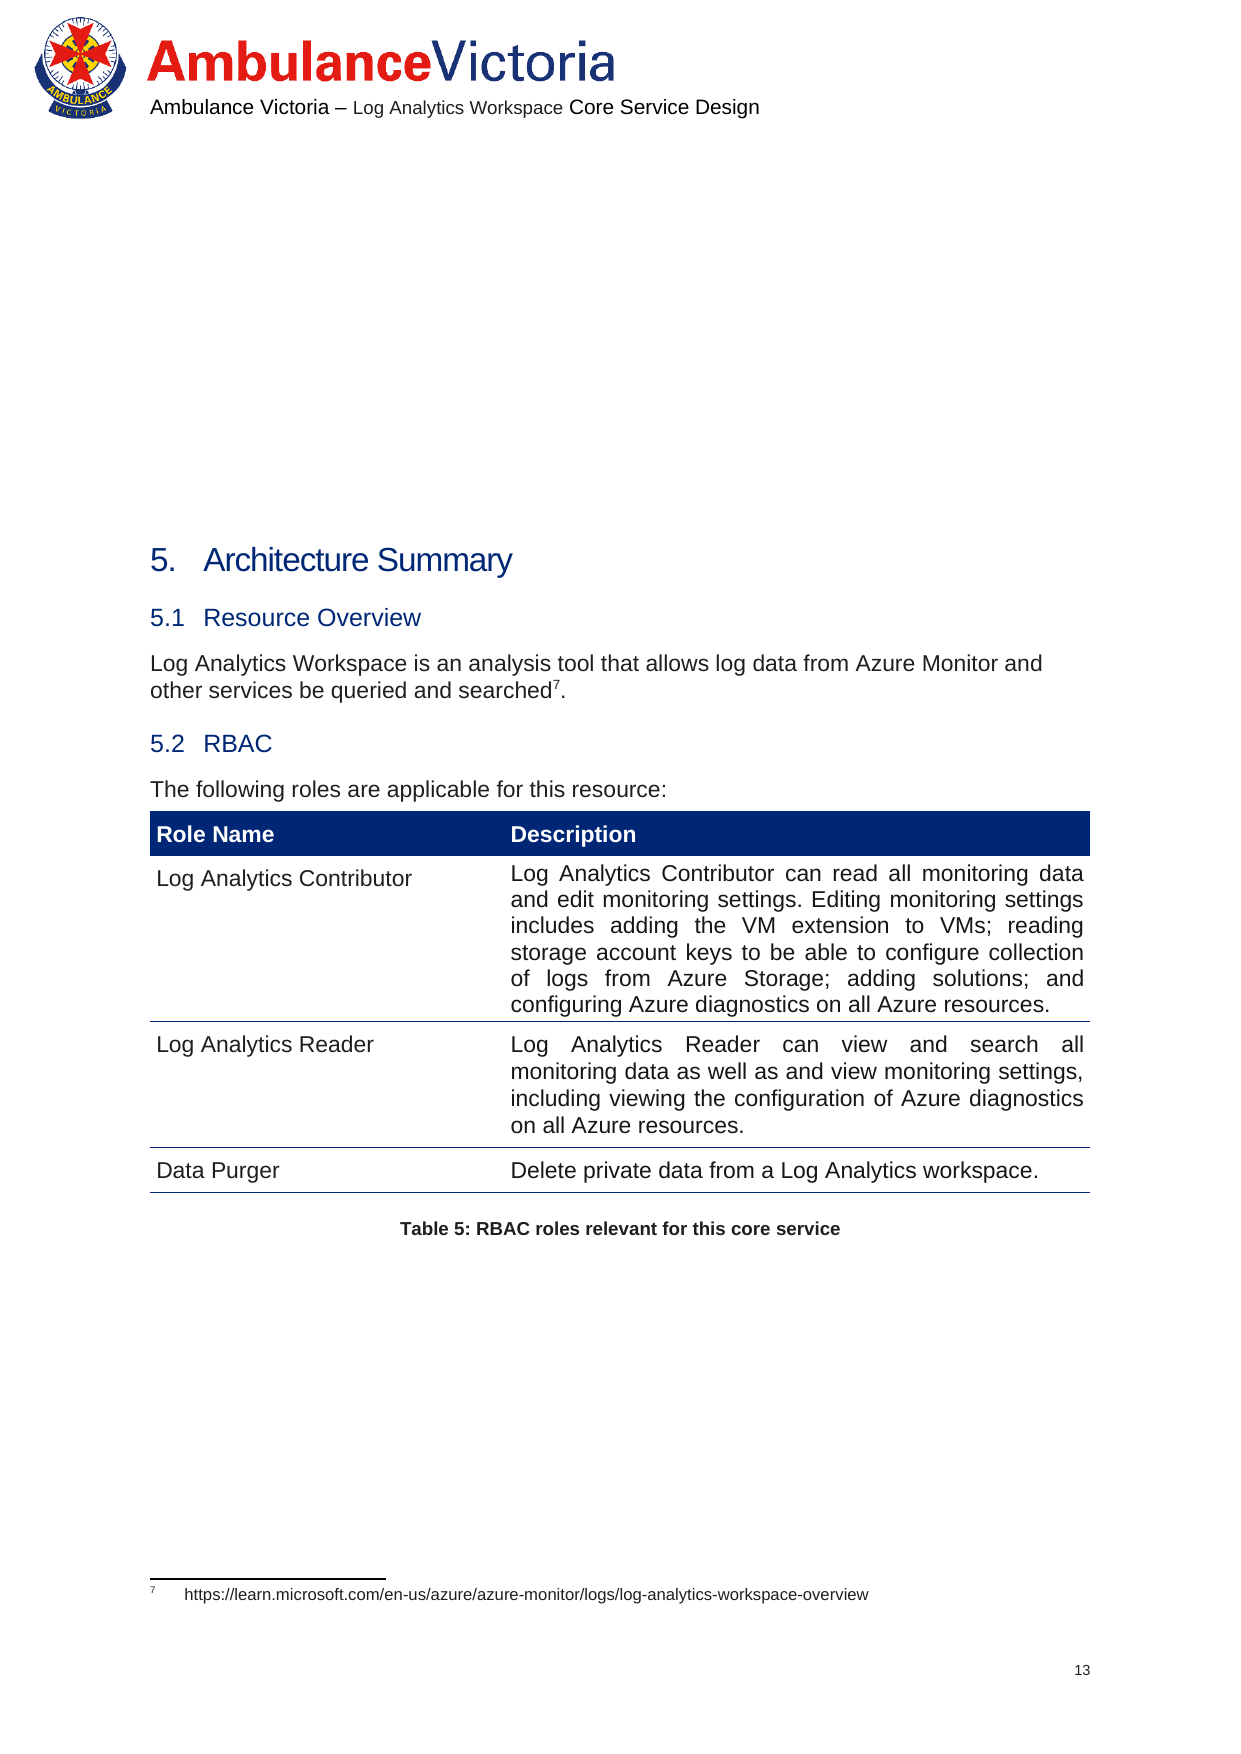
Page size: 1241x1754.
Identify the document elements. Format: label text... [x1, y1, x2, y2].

table_cell Delete private data from a Log Analytics workspace. [504, 1148, 1090, 1192]
text The following roles are applicable for this resource: [150, 775, 1090, 802]
subtitle Resource Overview [150, 603, 1090, 632]
subtitle RBAC [150, 729, 1090, 757]
text Table 5: RBAC roles relevant for this core service [150, 1218, 1090, 1239]
table_header Role Name [150, 812, 504, 855]
table_header Description [504, 812, 1090, 855]
table_cell Log Analytics Reader can view and search all monitoring data as well as and view monitoring settings, including viewing the configuration of Azure diagnostics on all Azure resources. [504, 1022, 1090, 1147]
table_cell Data Purger [150, 1148, 504, 1192]
text Log Analytics Workspace is an analysis tool that allows log data from Azure Monitor and other services be queried and searched. [150, 649, 1090, 704]
table_cell Log Analytics Reader [150, 1022, 504, 1147]
table_cell Log Analytics Contributor can read all monitoring data and edit monitoring settings. Editing monitoring settings includes adding the VM extension to VMs; reading storage account keys to be able to configure collection of logs from Azure Storage; adding solutions; and configuring Azure diagnostics on all Azure resources. [504, 856, 1090, 1021]
subtitle Architecture Summary [150, 539, 1090, 578]
table_cell Log Analytics Contributor [150, 856, 504, 1021]
picture [0, 0, 652, 147]
